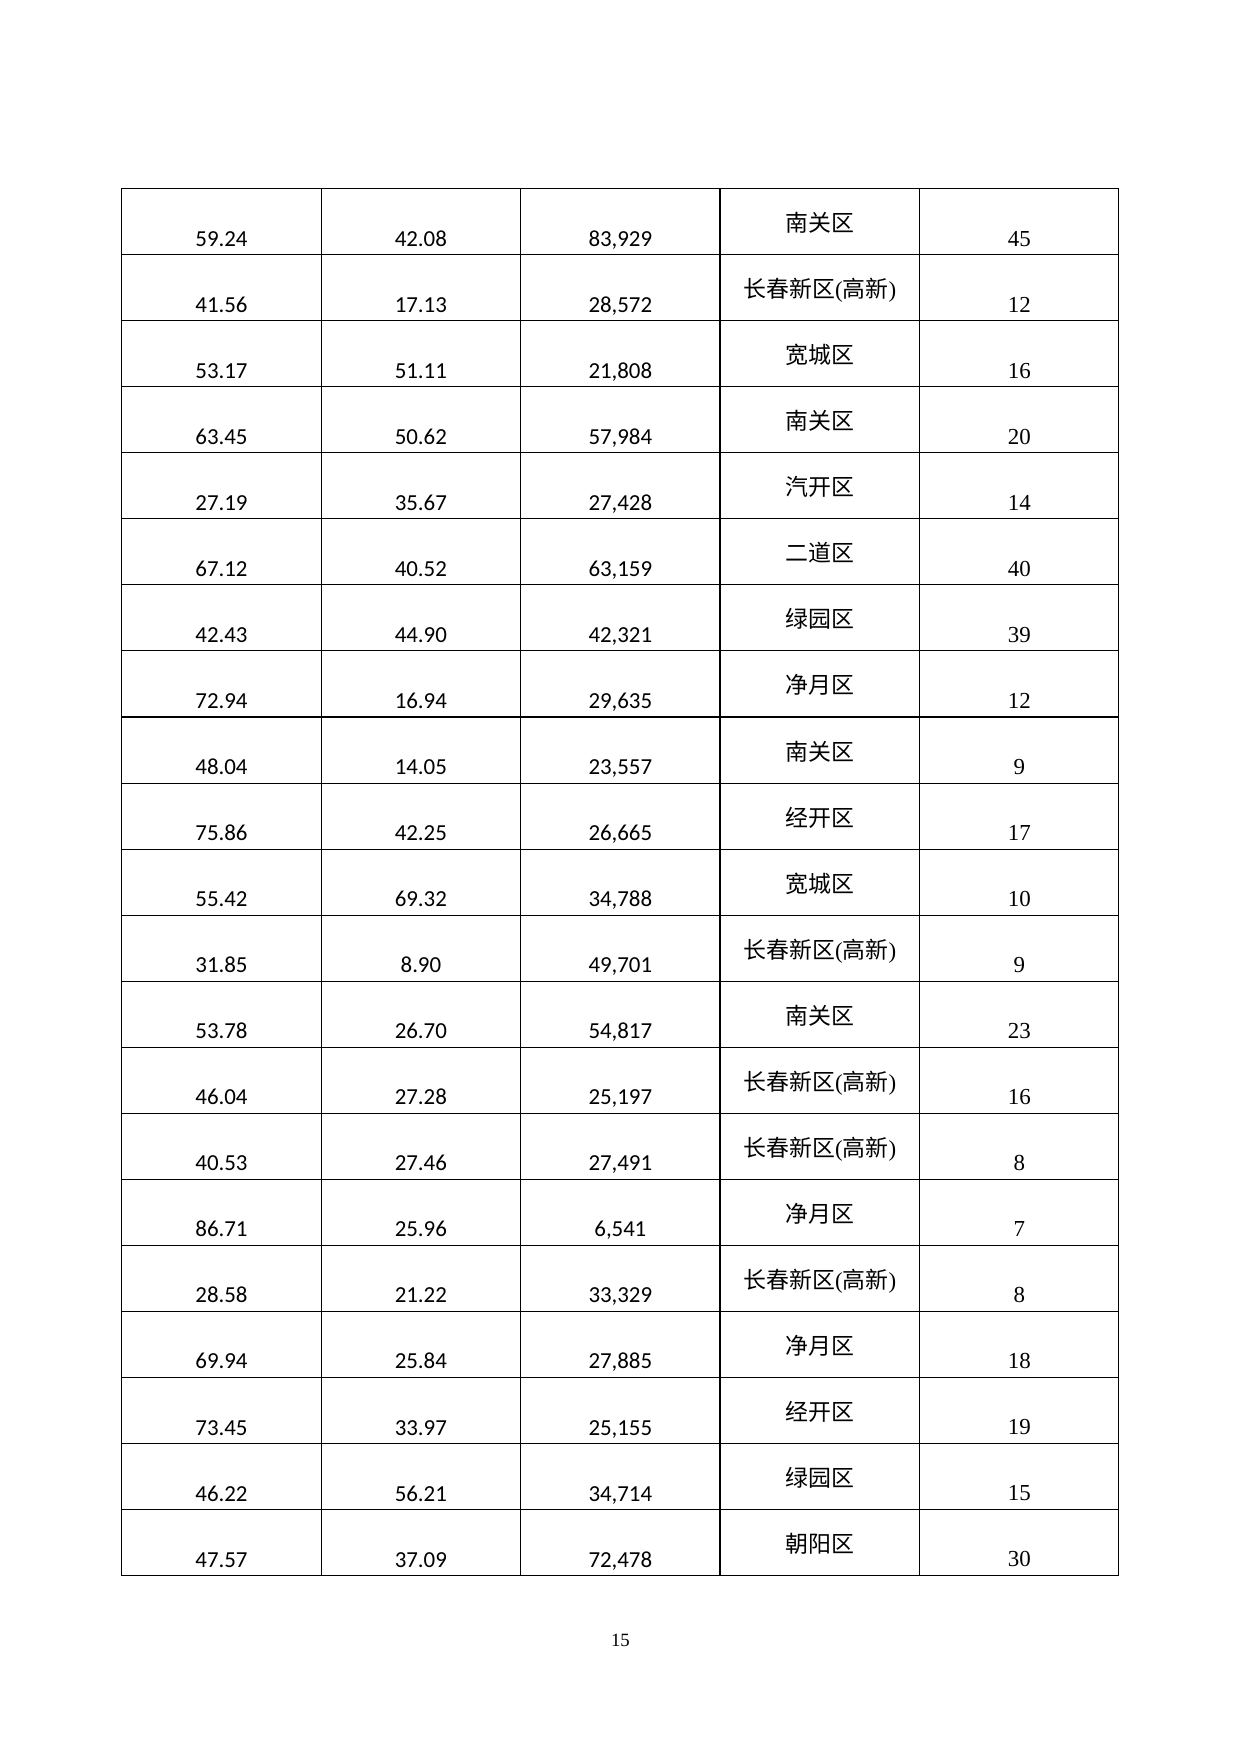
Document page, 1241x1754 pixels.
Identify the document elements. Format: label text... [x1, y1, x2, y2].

table_cell 宽城区 [721, 850, 919, 914]
table_cell 34,714 [521, 1444, 719, 1509]
table_cell 27.19 [122, 453, 321, 518]
table_cell 53.17 [122, 321, 321, 386]
table_cell 86.71 [122, 1180, 321, 1245]
table_cell 69.32 [322, 850, 520, 914]
table_cell 12 [920, 651, 1118, 716]
table_cell 27,491 [521, 1114, 719, 1179]
table_cell 72,478 [521, 1510, 719, 1575]
table_cell 42.08 [322, 189, 520, 254]
table_cell 27,885 [521, 1312, 719, 1377]
table_cell 40 [920, 519, 1118, 584]
table_cell 朝阳区 [721, 1510, 919, 1575]
table_cell 45 [920, 189, 1118, 254]
table_cell 23,557 [521, 718, 719, 782]
table_cell 9 [920, 916, 1118, 981]
table_cell 25.96 [322, 1180, 520, 1245]
table_cell 16.94 [322, 651, 520, 716]
table_cell 50.62 [322, 387, 520, 452]
table_cell 8.90 [322, 916, 520, 981]
table_cell 59.24 [122, 189, 321, 254]
table_cell 净月区 [721, 1312, 919, 1377]
table_cell 经开区 [721, 1378, 919, 1443]
table_cell 6,541 [521, 1180, 719, 1245]
table_cell 长春新区(高新) [721, 1246, 919, 1311]
table_cell 19 [920, 1378, 1118, 1443]
table_cell 40.52 [322, 519, 520, 584]
table_cell 17.13 [322, 255, 520, 320]
table_cell 31.85 [122, 916, 321, 981]
table_cell 10 [920, 850, 1118, 914]
table_cell 经开区 [721, 784, 919, 848]
table_cell 绿园区 [721, 1444, 919, 1509]
table_cell 30 [920, 1510, 1118, 1575]
table_cell 21,808 [521, 321, 719, 386]
table_cell 8 [920, 1246, 1118, 1311]
table_cell 44.90 [322, 585, 520, 650]
table_cell 净月区 [721, 651, 919, 716]
table_cell 56.21 [322, 1444, 520, 1509]
table_cell 46.22 [122, 1444, 321, 1509]
table_cell 16 [920, 321, 1118, 386]
table_cell 21.22 [322, 1246, 520, 1311]
table_cell 二道区 [721, 519, 919, 584]
table_cell 12 [920, 255, 1118, 320]
table_cell 净月区 [721, 1180, 919, 1245]
table_cell 51.11 [322, 321, 520, 386]
table_cell 55.42 [122, 850, 321, 914]
table_cell 28.58 [122, 1246, 321, 1311]
table_cell 33,329 [521, 1246, 719, 1311]
table_cell 63,159 [521, 519, 719, 584]
table_cell 16 [920, 1048, 1118, 1113]
table_cell 南关区 [721, 982, 919, 1047]
table_cell 47.57 [122, 1510, 321, 1575]
table_cell 37.09 [322, 1510, 520, 1575]
table_cell 33.97 [322, 1378, 520, 1443]
table_cell 长春新区(高新) [721, 1048, 919, 1113]
table_cell 17 [920, 784, 1118, 848]
table_cell 49,701 [521, 916, 719, 981]
table_cell 75.86 [122, 784, 321, 848]
table_cell 南关区 [721, 387, 919, 452]
table_cell 14.05 [322, 718, 520, 782]
table_cell 27,428 [521, 453, 719, 518]
table_cell 35.67 [322, 453, 520, 518]
table_cell 42.43 [122, 585, 321, 650]
table_cell 28,572 [521, 255, 719, 320]
table_cell 25.84 [322, 1312, 520, 1377]
table_cell 汽开区 [721, 453, 919, 518]
table_cell 宽城区 [721, 321, 919, 386]
table_cell 29,635 [521, 651, 719, 716]
table_cell 9 [920, 718, 1118, 782]
table_cell 25,155 [521, 1378, 719, 1443]
table_cell 26.70 [322, 982, 520, 1047]
table_cell 绿园区 [721, 585, 919, 650]
table_cell 7 [920, 1180, 1118, 1245]
table_cell 15 [920, 1444, 1118, 1509]
table_cell 40.53 [122, 1114, 321, 1179]
table_cell 42,321 [521, 585, 719, 650]
table_cell 14 [920, 453, 1118, 518]
table_cell 63.45 [122, 387, 321, 452]
table_cell 27.46 [322, 1114, 520, 1179]
table_cell 73.45 [122, 1378, 321, 1443]
table_cell 南关区 [721, 718, 919, 782]
table_cell 长春新区(高新) [721, 1114, 919, 1179]
table_cell 长春新区(高新) [721, 255, 919, 320]
table_cell 53.78 [122, 982, 321, 1047]
table_cell 41.56 [122, 255, 321, 320]
table_cell 25,197 [521, 1048, 719, 1113]
table_cell 长春新区(高新) [721, 916, 919, 981]
table_cell 42.25 [322, 784, 520, 848]
table_cell 67.12 [122, 519, 321, 584]
table_cell 57,984 [521, 387, 719, 452]
table_cell 20 [920, 387, 1118, 452]
table_cell 48.04 [122, 718, 321, 782]
table_cell 72.94 [122, 651, 321, 716]
table_cell 83,929 [521, 189, 719, 254]
table_cell 34,788 [521, 850, 719, 914]
table_cell 54,817 [521, 982, 719, 1047]
table_cell 南关区 [721, 189, 919, 254]
table_cell 39 [920, 585, 1118, 650]
table_cell 18 [920, 1312, 1118, 1377]
table_cell 46.04 [122, 1048, 321, 1113]
table_cell 8 [920, 1114, 1118, 1179]
table_cell 23 [920, 982, 1118, 1047]
table_cell 26,665 [521, 784, 719, 848]
table_cell 27.28 [322, 1048, 520, 1113]
table_cell 69.94 [122, 1312, 321, 1377]
